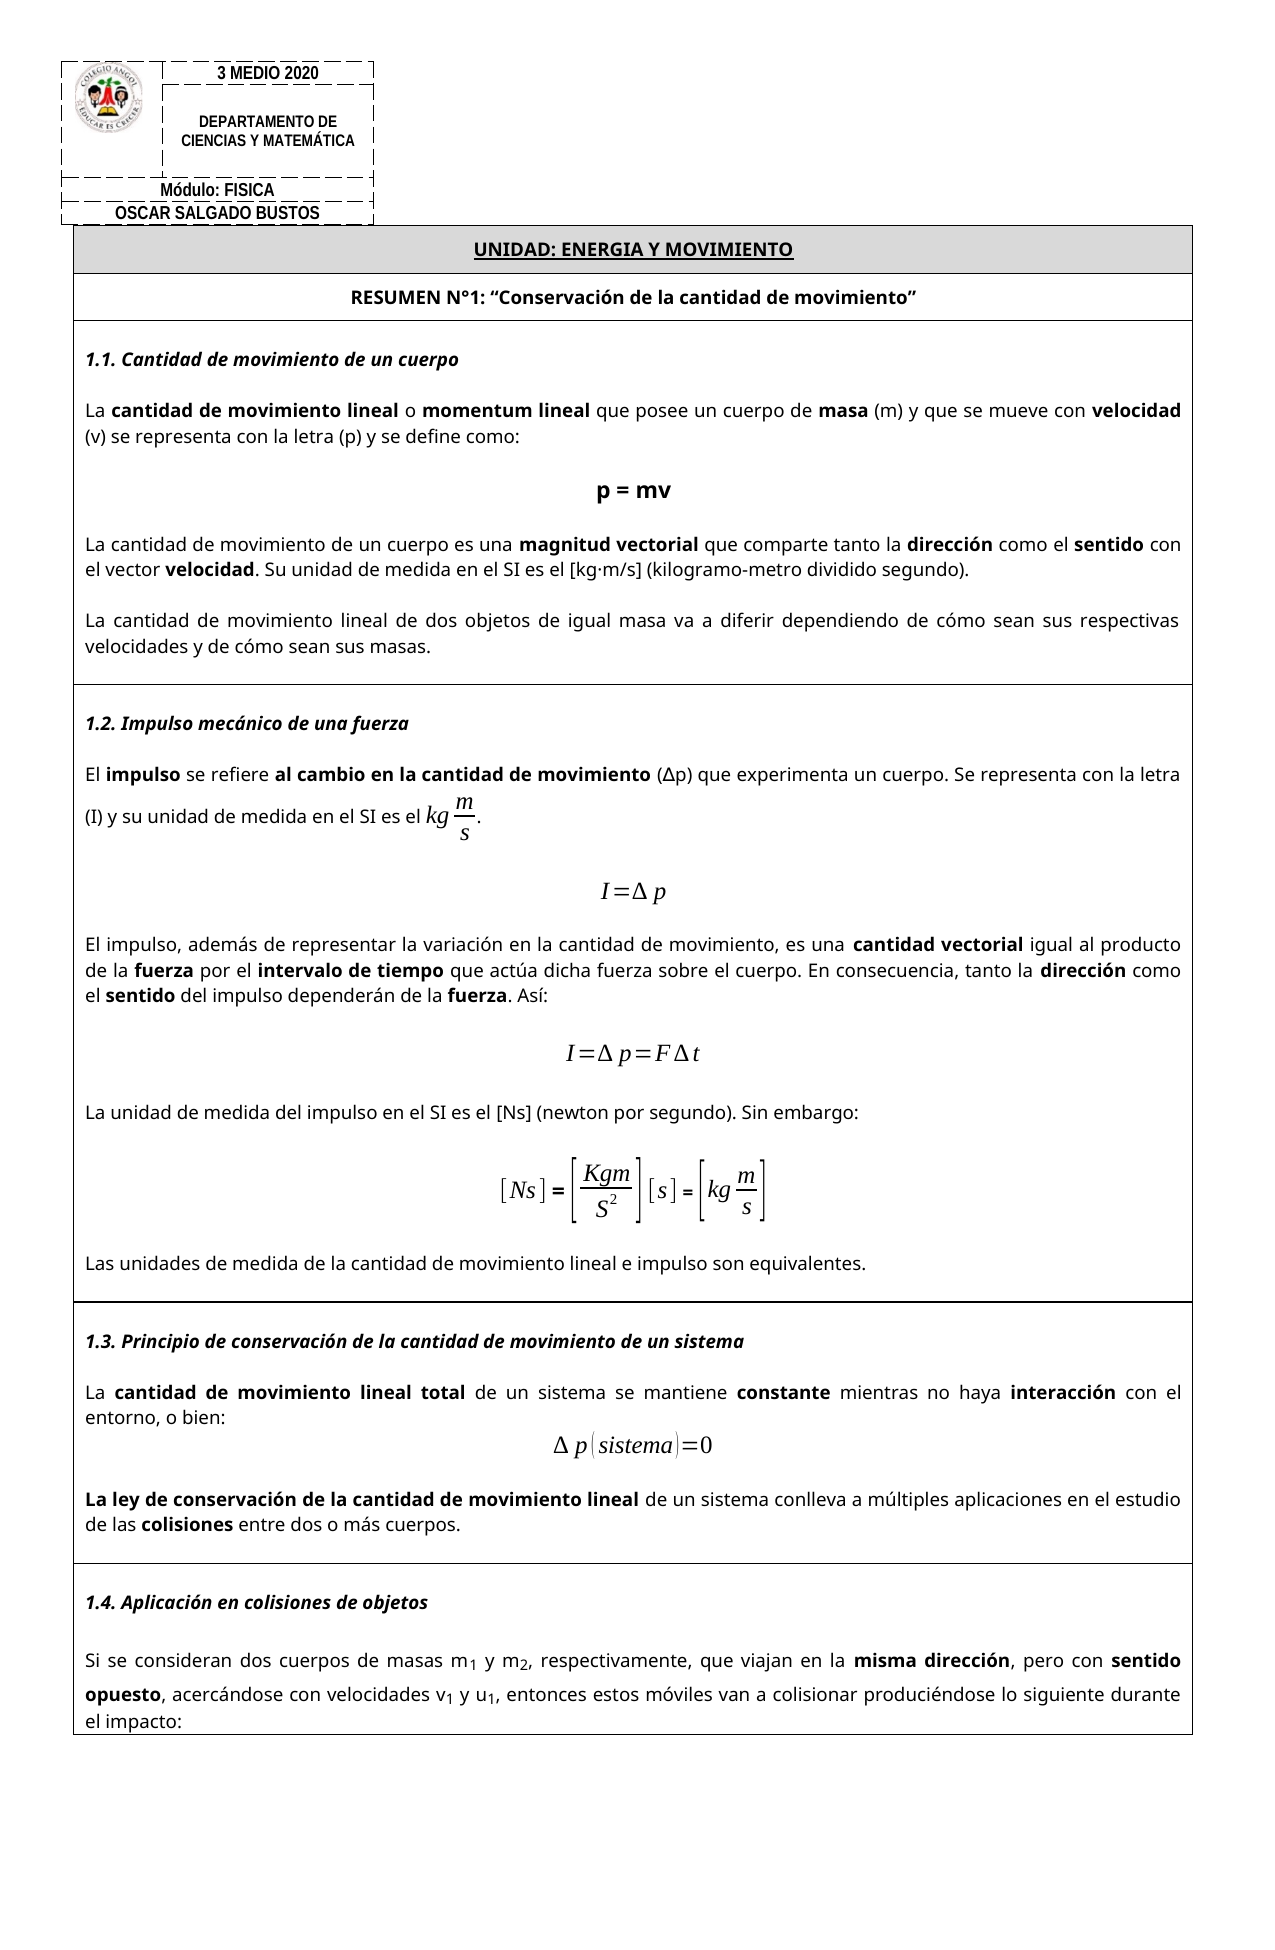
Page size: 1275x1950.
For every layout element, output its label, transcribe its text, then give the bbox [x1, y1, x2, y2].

table_cell OSCAR SALGADO BUSTOS [62, 201, 373, 224]
picture [73, 62, 142, 131]
table_cell RESUMEN N°1: “Conservación de la cantidad de movimiento” [74, 274, 1192, 320]
table_cell Módulo: FISICA [62, 177, 373, 201]
table_cell DEPARTAMENTO DE CIENCIAS Y MATEMÁTICA [163, 84, 373, 177]
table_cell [74, 1564, 1192, 1734]
table_cell 1.2. Impulso mecánico de una fuerza El impulso se refiere al cambio en la cantidad de movimiento (∆p) que experimenta un cuerpo. Se representa con la letra (I) y su unidad de medida en el SI es el . El impulso, además de representar la variación en la cantidad de movimiento, es una cantidad vectorial igual al producto de la fuerza por el intervalo de tiempo que actúa dicha fuerza sobre el cuerpo. En consecuencia, tanto la dirección como el sentido del impulso dependerán de la fuerza. Así: La unidad de medida del impulso en el SI es el [Ns] (newton por segundo). Sin embargo: = = Las unidades de medida de la cantidad de movimiento lineal e impulso son equivalentes. [74, 685, 1192, 1301]
table_header 3 MEDIO 2020 [163, 61, 373, 84]
table_cell 1.3. Principio de conservación de la cantidad de movimiento de un sistema La cantidad de movimiento lineal total de un sistema se mantiene constante mientras no haya interacción con el entorno, o bien: La ley de conservación de la cantidad de movimiento lineal de un sistema conlleva a múltiples aplicaciones en el estudio de las colisiones entre dos o más cuerpos. [74, 1303, 1192, 1563]
table_cell 1.1. Cantidad de movimiento de un cuerpo La cantidad de movimiento lineal o momentum lineal que posee un cuerpo de masa (m) y que se mueve con velocidad (v) se representa con la letra (p) y se define como: p = mv La cantidad de movimiento de un cuerpo es una magnitud vectorial que comparte tanto la dirección como el sentido con el vector velocidad. Su unidad de medida en el SI es el [kg·m/s] (kilogramo-metro dividido segundo). La cantidad de movimiento lineal de dos objetos de igual masa va a diferir dependiendo de cómo sean sus respectivas velocidades y de cómo sean sus masas. [74, 321, 1192, 684]
table_header UNIDAD: ENERGIA Y MOVIMIENTO [74, 226, 1192, 273]
table_header [62, 61, 163, 177]
